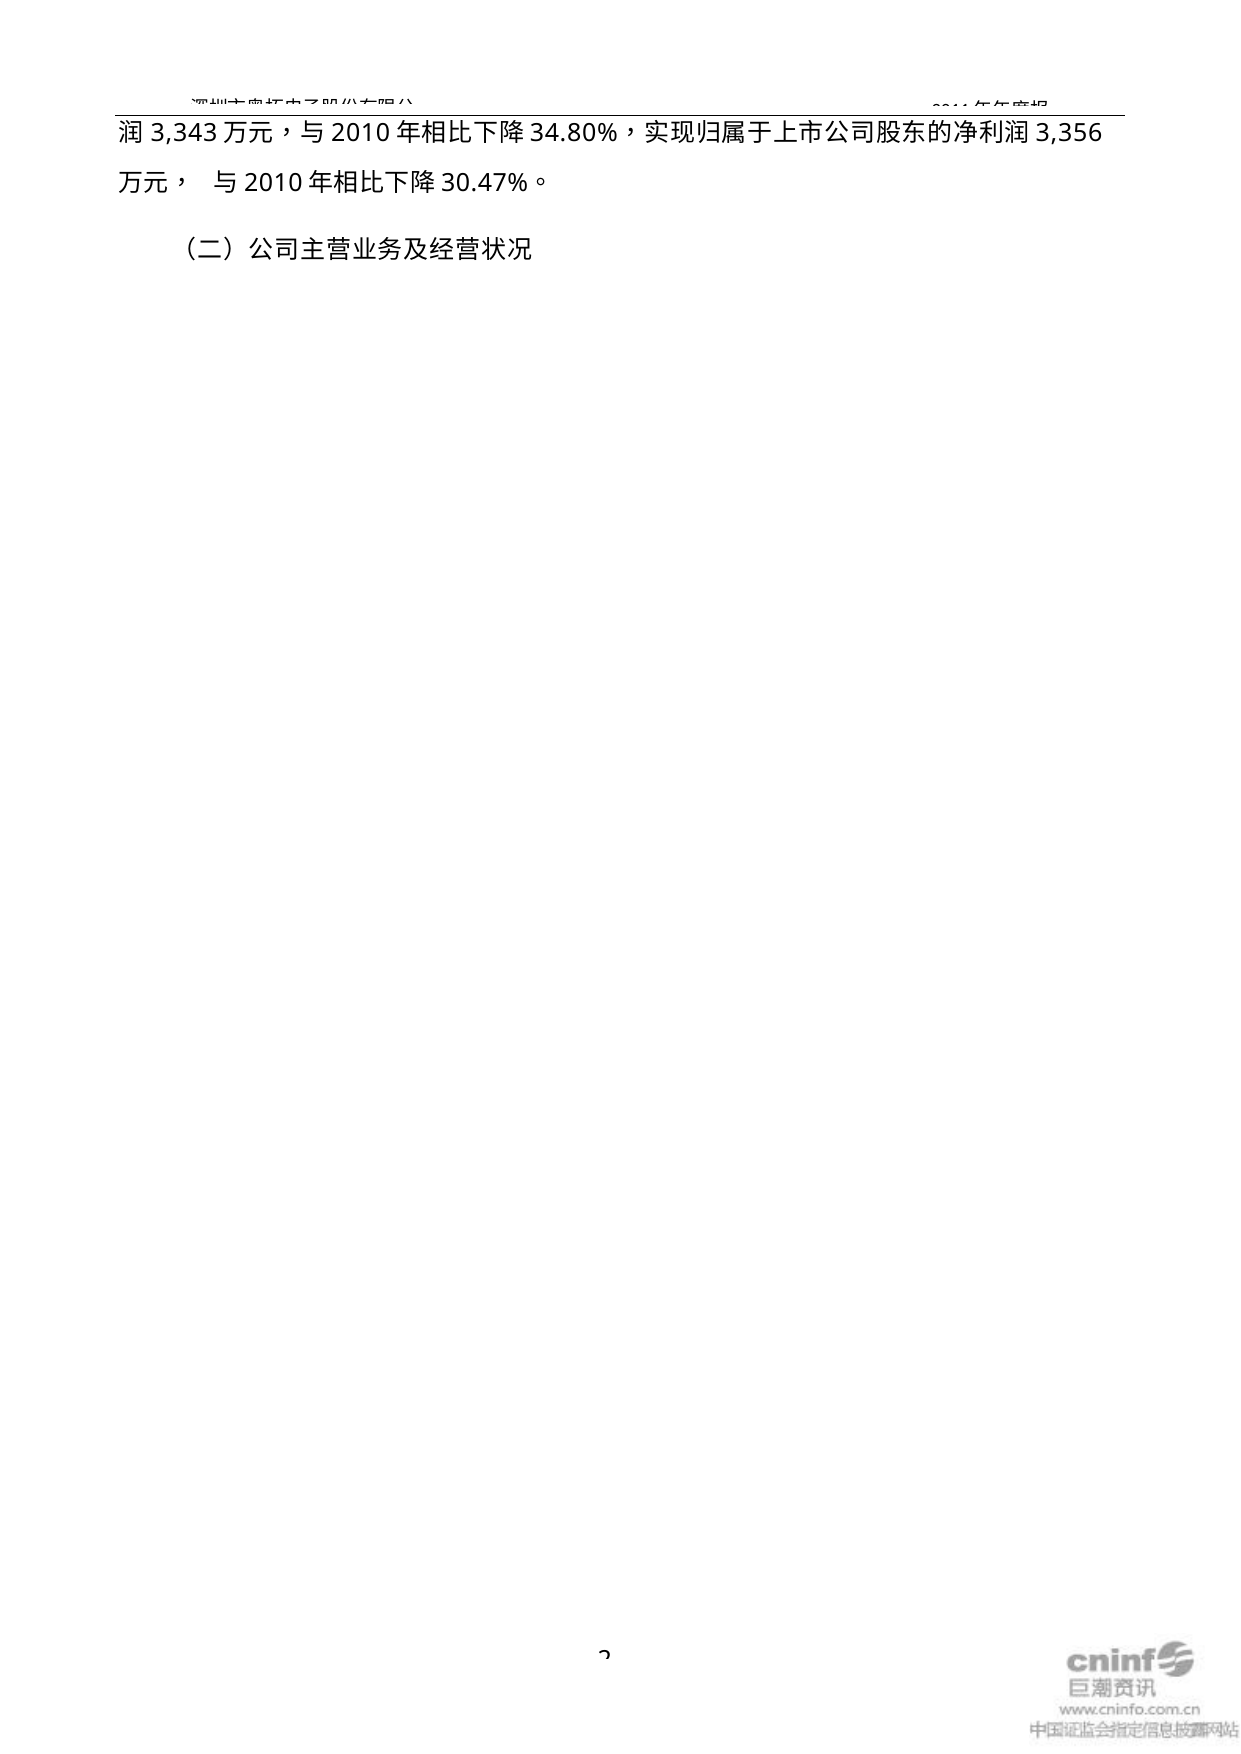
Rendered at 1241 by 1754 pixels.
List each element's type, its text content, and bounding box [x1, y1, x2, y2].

text （二）公司主营业务及经营状况 [171, 231, 835, 266]
picture [1029, 1633, 1241, 1754]
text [118, 114, 1124, 199]
